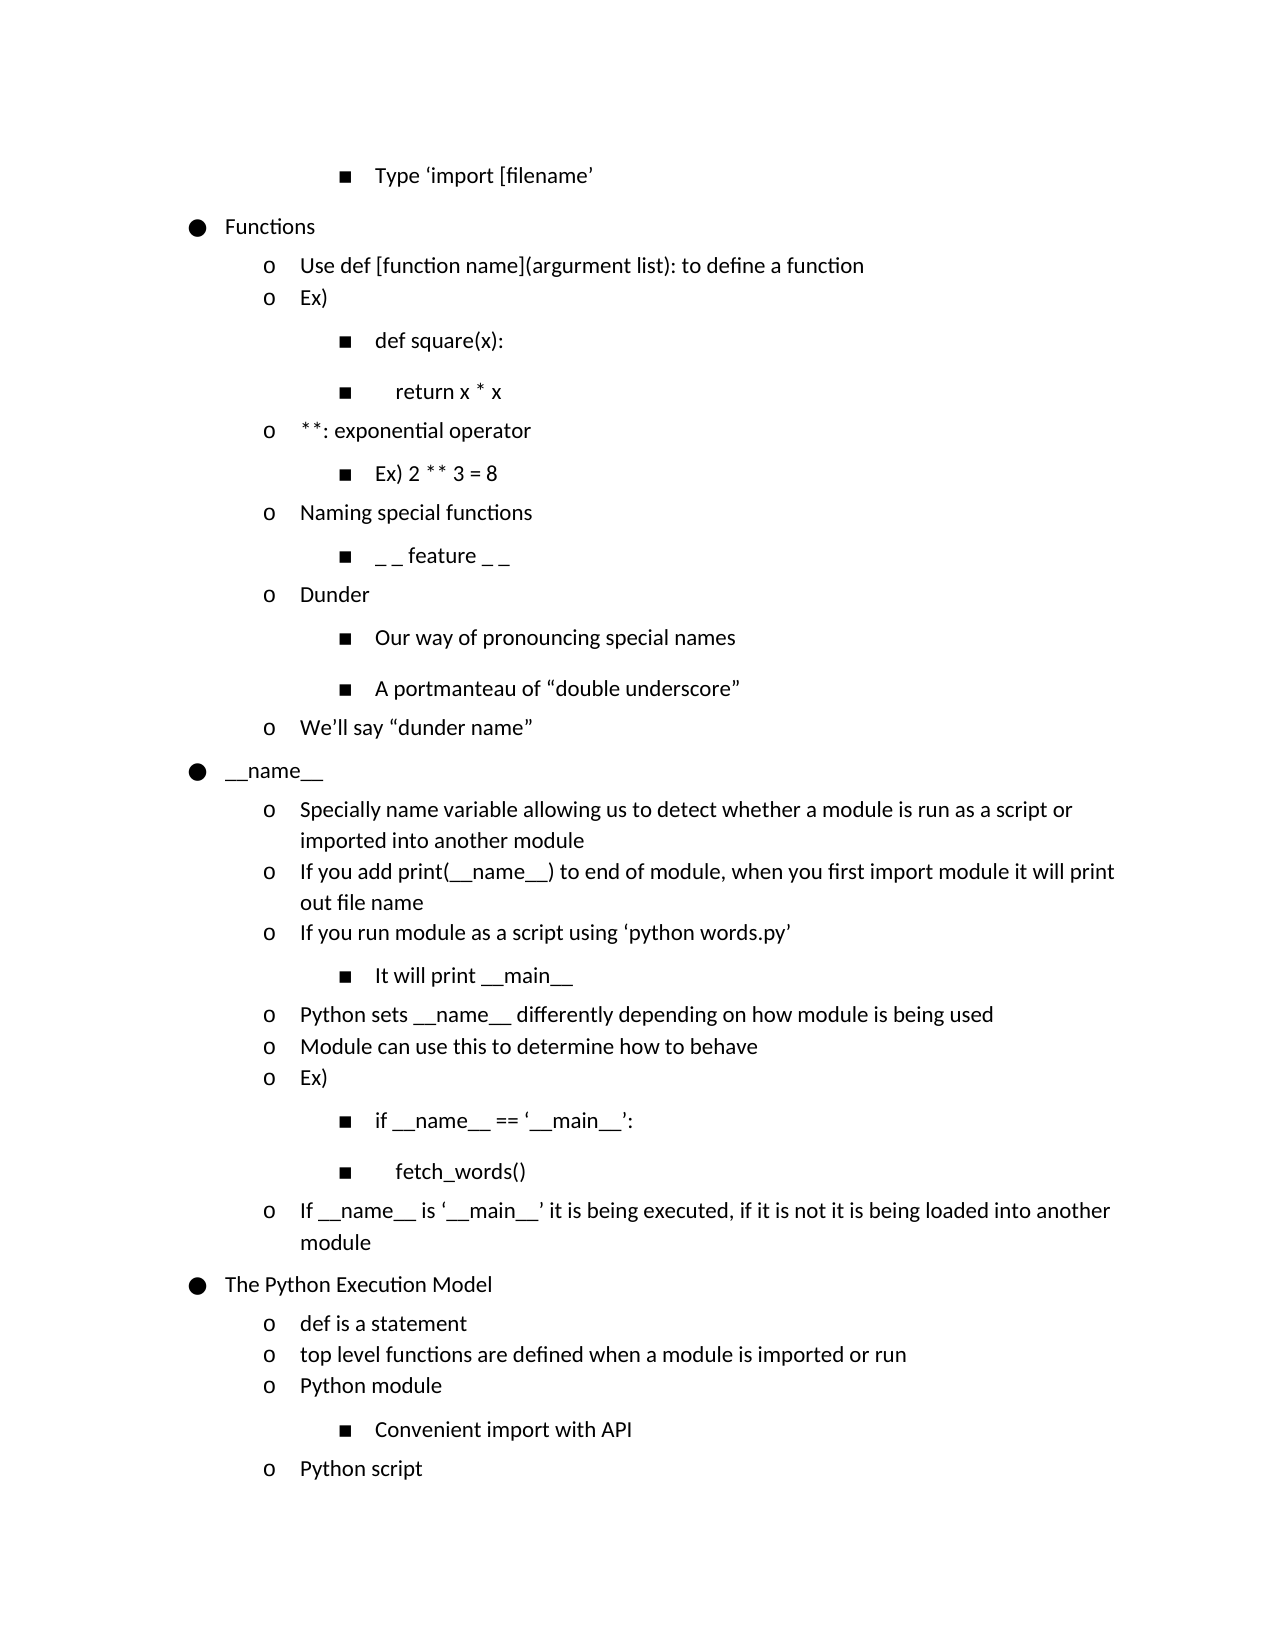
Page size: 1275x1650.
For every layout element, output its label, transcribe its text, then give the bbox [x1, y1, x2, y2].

list def is a statement [262, 1309, 1125, 1338]
list Convenient import with API [337, 1403, 1125, 1450]
list If you add print(__name__) to end of module, when you first import module it will print out file name [262, 857, 1125, 916]
list Ex) [262, 283, 1125, 312]
list Python module [262, 1372, 1125, 1401]
list Type ‘import [filename’ [337, 150, 1125, 197]
list Python sets __name__ differently depending on how module is being used [262, 1001, 1125, 1030]
list __name__ [187, 744, 1125, 792]
list if __name__ == ‘__main__’: [337, 1095, 1125, 1142]
list Use def [function name](argurment list): to define a function [262, 251, 1125, 281]
list If you run module as a script using ‘python words.py’ [262, 918, 1125, 948]
list fetch_words() [337, 1146, 1125, 1193]
list It will print __main__ [337, 950, 1125, 997]
list If __name__ is ‘__main__’ it is being executed, if it is not it is being loaded into another module [262, 1196, 1125, 1256]
list The Python Execution Model [187, 1258, 1125, 1305]
list Naming special functions [262, 498, 1125, 527]
list top level functions are defined when a module is imported or run [262, 1340, 1125, 1369]
list Our way of pronouncing special names [337, 612, 1125, 659]
list return x * x [337, 365, 1125, 412]
list Functions [187, 201, 1125, 248]
list A portmanteau of “double underscore” [337, 662, 1125, 709]
list Ex) [262, 1063, 1125, 1093]
list _ _ feature _ _ [337, 529, 1125, 576]
list Dunder [262, 580, 1125, 609]
list def square(x): [337, 314, 1125, 361]
list We’ll say “dunder name” [262, 713, 1125, 742]
list Module can use this to determine how to behave [262, 1032, 1125, 1061]
list Ex) 2 ** 3 = 8 [337, 447, 1125, 494]
list Python script [262, 1454, 1125, 1483]
list Specially name variable allowing us to detect whether a module is run as a script or imported into another module [262, 795, 1125, 855]
list **: exponential operator [262, 416, 1125, 445]
